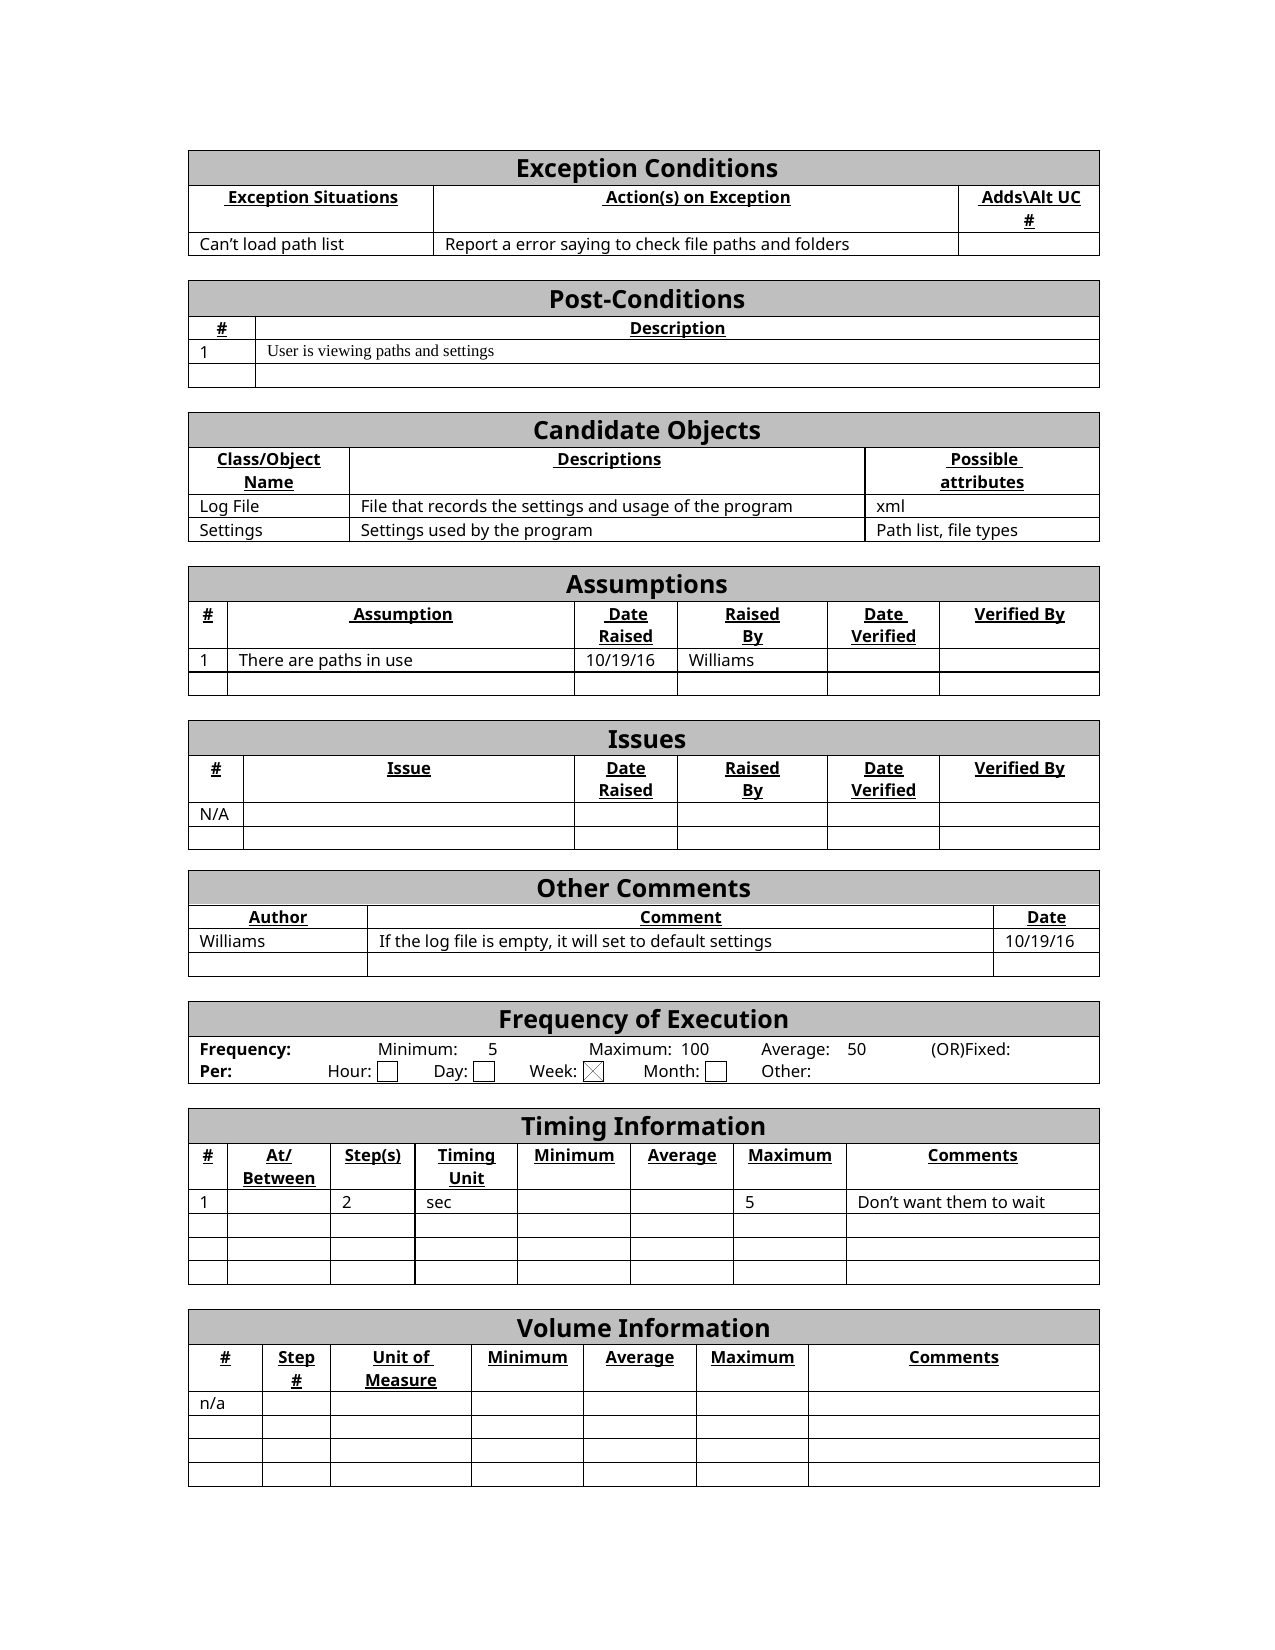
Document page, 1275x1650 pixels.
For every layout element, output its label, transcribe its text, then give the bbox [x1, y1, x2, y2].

table_cell [416, 1238, 517, 1260]
table_cell # [189, 602, 227, 648]
table_cell [228, 1190, 330, 1213]
table_cell [678, 803, 827, 826]
table_cell Average [584, 1345, 696, 1391]
table_cell [189, 1214, 227, 1237]
table_cell [228, 673, 574, 695]
table_cell # [189, 1345, 262, 1391]
table_cell 10/19/16 [994, 929, 1099, 952]
table_cell Date Raised [575, 602, 677, 648]
table_cell Unit of Measure [331, 1345, 471, 1391]
table_cell [244, 827, 574, 849]
table_cell [847, 1261, 1099, 1284]
table_cell [263, 1463, 330, 1486]
table_cell Description [256, 317, 1099, 339]
table_cell [472, 1463, 583, 1486]
table_cell Verified By [940, 756, 1099, 802]
table_cell [263, 1416, 330, 1438]
table_cell [631, 1190, 733, 1213]
table_cell [847, 1238, 1099, 1260]
table_cell Path list, file types [866, 518, 1099, 541]
table_cell Possible attributes [866, 448, 1099, 493]
table_cell [228, 1214, 330, 1237]
table_cell [518, 1238, 630, 1260]
table_cell 10/19/16 [575, 649, 677, 671]
table_cell [697, 1439, 808, 1462]
table_cell Date Verified [828, 756, 939, 802]
table_cell [809, 1463, 1099, 1486]
table_cell Timing Unit [416, 1144, 517, 1189]
table_cell 5 [734, 1190, 846, 1213]
table_cell At/ Between [228, 1144, 330, 1189]
table_cell [331, 1238, 414, 1260]
table_cell [584, 1463, 696, 1486]
table_cell [416, 1261, 517, 1284]
table_cell [828, 673, 939, 695]
table_cell Assumption [228, 602, 574, 648]
table_cell [940, 673, 1099, 695]
table_cell [847, 1214, 1099, 1237]
table_cell [189, 364, 255, 387]
table_cell [189, 1463, 262, 1486]
table_cell [940, 803, 1099, 826]
table_cell [994, 953, 1099, 976]
table_header Assumptions [189, 567, 1099, 601]
table_cell Step(s) [331, 1144, 414, 1189]
table_cell Adds\Alt UC # [959, 186, 1099, 232]
table_cell [734, 1261, 846, 1284]
table_header Exception Conditions [189, 151, 1099, 185]
table_cell [809, 1439, 1099, 1462]
table_cell [331, 1439, 471, 1462]
table_cell Don’t want them to wait [847, 1190, 1099, 1213]
table_header Timing Information [189, 1109, 1099, 1143]
table_cell [189, 1439, 262, 1462]
table_cell [518, 1214, 630, 1237]
table_cell Date Verified [828, 602, 939, 648]
table_cell # [189, 756, 243, 802]
table_cell Verified By [940, 602, 1099, 648]
table_cell [331, 1416, 471, 1438]
table_cell [631, 1261, 733, 1284]
table_cell Exception Situations [189, 186, 433, 232]
table_cell # [189, 1144, 227, 1189]
table_cell # [189, 317, 255, 339]
table_cell [734, 1214, 846, 1237]
table_cell Comment [368, 906, 993, 928]
table_cell [575, 827, 677, 849]
table_header Post-Conditions [189, 281, 1099, 316]
table_cell [189, 1261, 227, 1284]
table_cell [809, 1416, 1099, 1438]
table_cell [697, 1392, 808, 1414]
table_cell [631, 1214, 733, 1237]
table_cell [331, 1214, 414, 1237]
table_cell Raised By [678, 602, 827, 648]
table_header Other Comments [189, 871, 1099, 904]
table_header Frequency of Execution [189, 1002, 1099, 1036]
table_cell [940, 649, 1099, 671]
table_cell [697, 1416, 808, 1438]
table_cell Log File [189, 495, 349, 517]
table_cell [416, 1214, 517, 1237]
table_cell [331, 1261, 414, 1284]
table_cell Frequency: Minimum: 5 Maximum: 100 Average: 50 (OR)Fixed: Per: Hour: Day: Week: Month: Other: [189, 1037, 1099, 1082]
table_cell Date [994, 906, 1099, 928]
table_header Candidate Objects [189, 413, 1099, 447]
table_cell Settings used by the program [350, 518, 864, 541]
table_cell Descriptions [350, 448, 864, 493]
table_cell [189, 673, 227, 695]
table_cell Minimum [518, 1144, 630, 1189]
table_cell There are paths in use [228, 649, 574, 671]
table_cell Average [631, 1144, 733, 1189]
table_cell [472, 1439, 583, 1462]
table_cell [263, 1439, 330, 1462]
table_cell [828, 649, 939, 671]
table_cell [368, 953, 993, 976]
table_cell Comments [809, 1345, 1099, 1391]
table_cell N/A [189, 803, 243, 826]
table_cell [584, 1392, 696, 1414]
table_cell 1 [189, 649, 227, 671]
table_cell [472, 1392, 583, 1414]
table_cell [678, 827, 827, 849]
table_header Volume Information [189, 1310, 1099, 1344]
table_cell Raised By [678, 756, 827, 802]
table_cell Maximum [697, 1345, 808, 1391]
table_cell [189, 827, 243, 849]
table_cell [575, 803, 677, 826]
table_header Issues [189, 721, 1099, 755]
table_cell Minimum [472, 1345, 583, 1391]
table_cell [331, 1392, 471, 1414]
table_cell [809, 1392, 1099, 1414]
table_cell Williams [678, 649, 827, 671]
table_cell [189, 1416, 262, 1438]
table_cell [959, 233, 1099, 255]
table_cell [228, 1238, 330, 1260]
table_cell [828, 803, 939, 826]
table_cell 1 [189, 340, 255, 363]
table_cell [940, 827, 1099, 849]
table_cell If the log file is empty, it will set to default settings [368, 929, 993, 952]
table_cell [678, 673, 827, 695]
table_cell [584, 1439, 696, 1462]
table_cell Comments [847, 1144, 1099, 1189]
table_cell 2 [331, 1190, 414, 1213]
table_cell Williams [189, 929, 367, 952]
table_cell Author [189, 906, 367, 928]
table_cell xml [866, 495, 1099, 517]
table_cell Step # [263, 1345, 330, 1391]
table_cell sec [416, 1190, 517, 1213]
table_cell Action(s) on Exception [434, 186, 958, 232]
table_cell File that records the settings and usage of the program [350, 495, 864, 517]
table_cell [575, 673, 677, 695]
table_cell [734, 1238, 846, 1260]
table_cell [518, 1190, 630, 1213]
table_cell Settings [189, 518, 349, 541]
table_cell [244, 803, 574, 826]
table_cell [518, 1261, 630, 1284]
table_cell [331, 1463, 471, 1486]
table_cell Class/Object Name [189, 448, 349, 493]
table_cell Report a error saying to check file paths and folders [434, 233, 958, 255]
table_cell [828, 827, 939, 849]
table_cell [263, 1392, 330, 1414]
table_cell User is viewing paths and settings [256, 340, 1099, 363]
table_cell 1 [189, 1190, 227, 1213]
table_cell n/a [189, 1392, 262, 1414]
table_cell [472, 1416, 583, 1438]
table_cell Maximum [734, 1144, 846, 1189]
table_cell [697, 1463, 808, 1486]
table_cell [584, 1416, 696, 1438]
table_cell [256, 364, 1099, 387]
table_cell [189, 1238, 227, 1260]
table_cell Can’t load path list [189, 233, 433, 255]
table_cell Date Raised [575, 756, 677, 802]
table_cell [631, 1238, 733, 1260]
table_cell Issue [244, 756, 574, 802]
table_cell [228, 1261, 330, 1284]
table_cell [189, 953, 367, 976]
